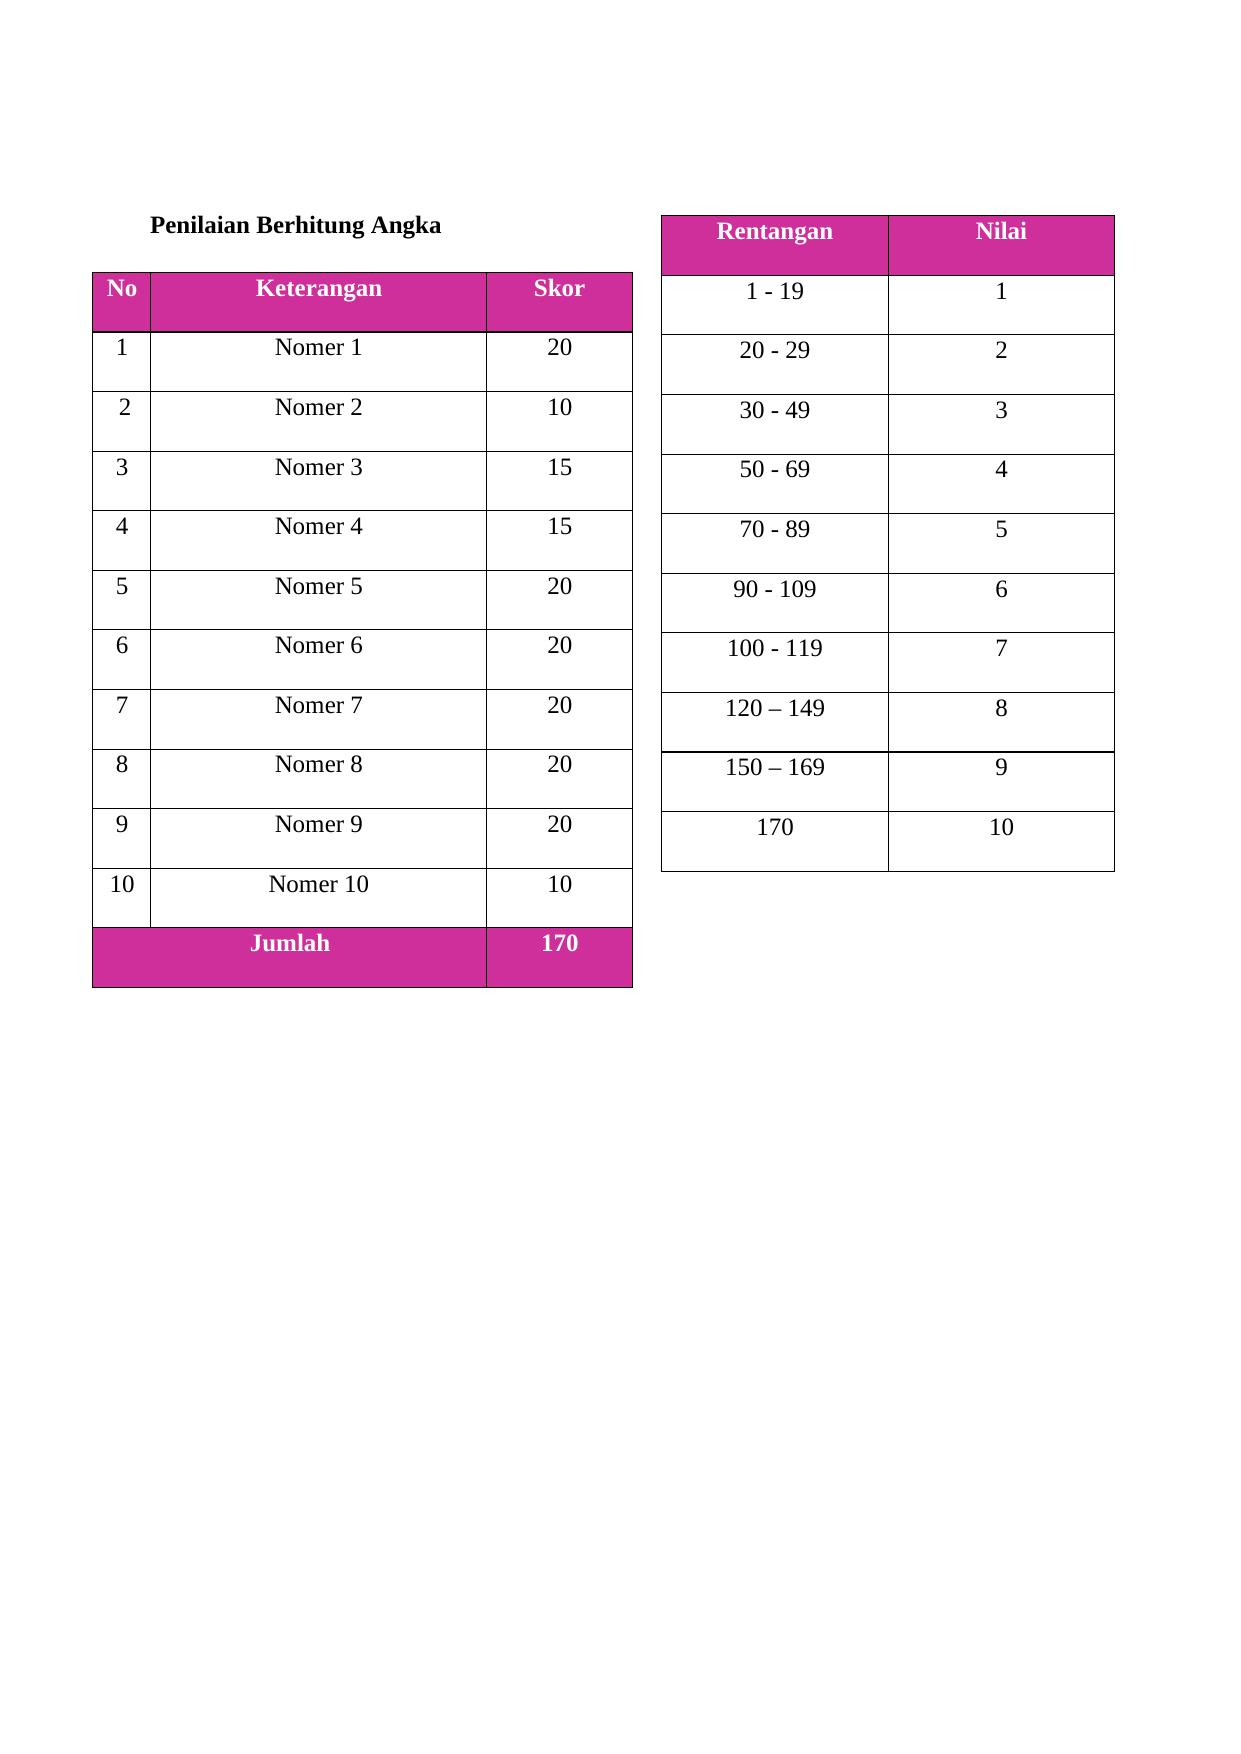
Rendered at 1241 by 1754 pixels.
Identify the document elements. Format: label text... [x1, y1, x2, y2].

table_cell Jumlah [93, 928, 486, 987]
table_cell 170 [487, 928, 632, 987]
table_cell 15 [487, 511, 632, 570]
table_cell 20 - 29 [662, 335, 888, 394]
table_cell 100 - 119 [662, 633, 888, 692]
table_cell 90 - 109 [662, 574, 888, 632]
table_cell 5 [93, 571, 150, 629]
table_header No [93, 273, 150, 331]
table_cell 8 [93, 750, 150, 808]
table_cell 170 [662, 812, 888, 871]
table_cell 10 [889, 812, 1114, 871]
table_cell 1 - 19 [662, 276, 888, 334]
table_cell 2 [889, 335, 1114, 394]
table_cell 6 [93, 630, 150, 689]
text Penilaian Berhitung Angka [150, 210, 1090, 238]
table_cell 4 [889, 455, 1114, 513]
table_cell 1 [889, 276, 1114, 334]
table_cell 7 [889, 633, 1114, 692]
table_cell 30 - 49 [662, 395, 888, 453]
table_cell Nomer 5 [151, 571, 486, 629]
table_cell 70 - 89 [662, 514, 888, 573]
table_cell 3 [889, 395, 1114, 453]
table_cell 10 [487, 392, 632, 451]
table_cell 3 [93, 452, 150, 510]
table_cell 20 [487, 690, 632, 748]
table_header Keterangan [151, 273, 486, 331]
table_cell 20 [487, 630, 632, 689]
table_header Nilai [889, 216, 1114, 275]
table_cell 1 [93, 333, 150, 391]
table_cell Nomer 10 [151, 869, 486, 927]
table_cell Nomer 4 [151, 511, 486, 570]
table_cell Nomer 1 [151, 333, 486, 391]
table_cell 4 [93, 511, 150, 570]
table_cell 8 [889, 693, 1114, 751]
table_header Rentangan [662, 216, 888, 275]
table_header Skor [487, 273, 632, 331]
table_cell Nomer 3 [151, 452, 486, 510]
table_cell Nomer 9 [151, 809, 486, 868]
table_cell 9 [889, 753, 1114, 811]
table_cell Nomer 7 [151, 690, 486, 748]
table_cell Nomer 8 [151, 750, 486, 808]
table_cell 20 [487, 333, 632, 391]
table_cell 6 [889, 574, 1114, 632]
table_cell 5 [889, 514, 1114, 573]
table_cell 10 [93, 869, 150, 927]
table_cell 120 – 149 [662, 693, 888, 751]
table_cell Nomer 6 [151, 630, 486, 689]
table_cell 7 [93, 690, 150, 748]
table_cell 9 [93, 809, 150, 868]
table_cell 10 [487, 869, 632, 927]
table_cell 15 [487, 452, 632, 510]
table_cell 20 [487, 809, 632, 868]
table_cell 2 [93, 392, 150, 451]
table_cell Nomer 2 [151, 392, 486, 451]
table_cell 150 – 169 [662, 753, 888, 811]
table_cell 50 - 69 [662, 455, 888, 513]
table_cell 20 [487, 750, 632, 808]
table_cell 20 [487, 571, 632, 629]
